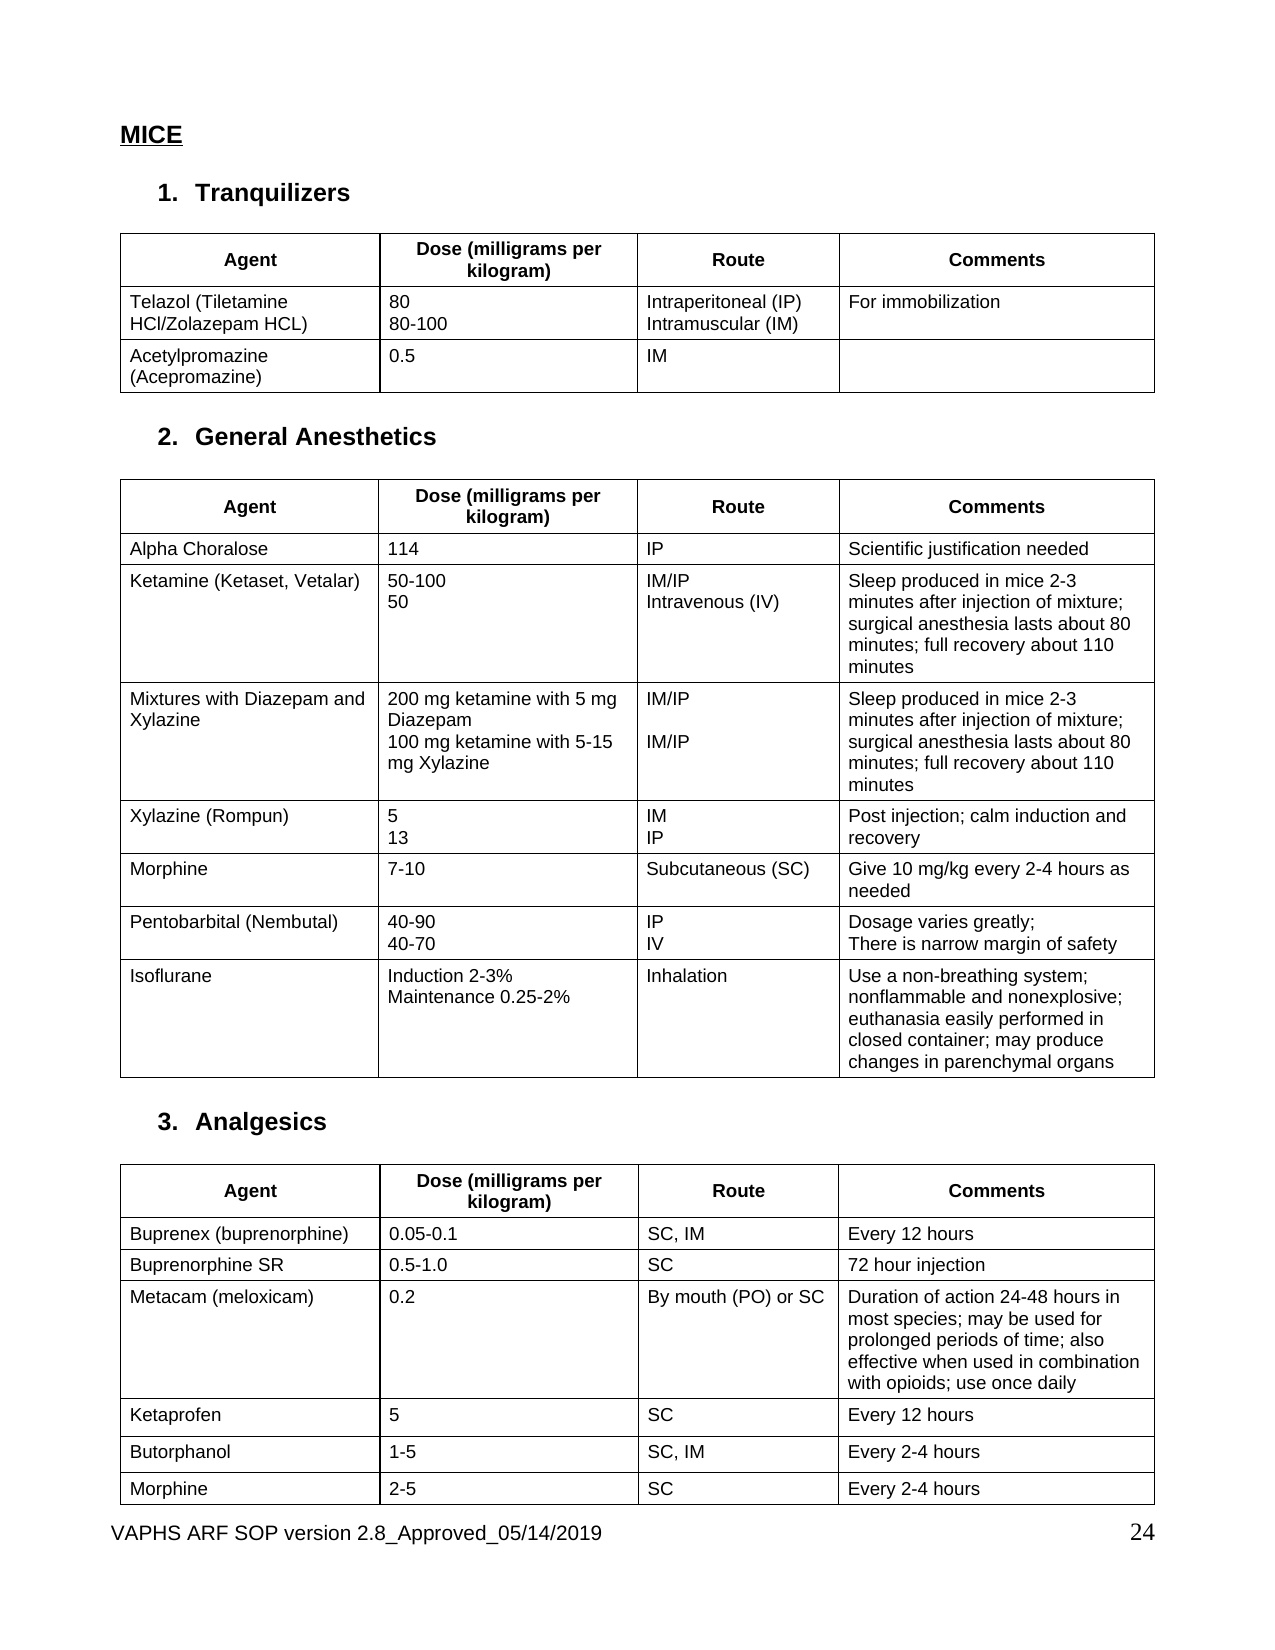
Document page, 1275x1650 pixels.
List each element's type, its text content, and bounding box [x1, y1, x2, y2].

table_cell Post injection; calm induction and recovery [840, 801, 1154, 853]
table_cell Scientific justification needed [840, 534, 1154, 564]
table_cell Xylazine (Rompun) [121, 801, 378, 853]
table_cell IM/IP Intravenous (IV) [638, 565, 839, 682]
table_cell Ketamine (Ketaset, Vetalar) [121, 565, 378, 682]
table_cell Morphine [121, 1473, 379, 1503]
table_cell Morphine [121, 854, 378, 906]
table_cell SC [639, 1399, 838, 1436]
table_cell Sleep produced in mice 2-3 minutes after injection of mixture; surgical anesthesia lasts about 80 minutes; full recovery about 110 minutes [840, 565, 1154, 682]
table_cell IM [638, 340, 839, 392]
table_cell IP [638, 534, 839, 564]
table_cell Inhalation [638, 960, 839, 1077]
table_cell Intraperitoneal (IP) Intramuscular (IM) [638, 287, 839, 339]
table_cell 80 80-100 [381, 287, 637, 339]
table_header Agent [121, 1165, 379, 1217]
table_cell Acetylpromazine (Acepromazine) [121, 340, 379, 392]
table_header Dose (milligrams per kilogram) [379, 480, 637, 532]
table_cell 5 [381, 1399, 638, 1436]
table_cell IM IP [638, 801, 839, 853]
table_header Route [638, 480, 839, 532]
table_cell 0.5-1.0 [381, 1250, 638, 1280]
table_cell Dosage varies greatly; There is narrow margin of safety [840, 907, 1154, 959]
table_cell Pentobarbital (Nembutal) [121, 907, 378, 959]
table_cell SC [639, 1473, 838, 1503]
table_cell IP IV [638, 907, 839, 959]
table_cell 0.5 [381, 340, 637, 392]
table_cell For immobilization [840, 287, 1154, 339]
table_cell Subcutaneous (SC) [638, 854, 839, 906]
table_header Dose (milligrams per kilogram) [381, 1165, 638, 1217]
table_cell 0.2 [381, 1281, 638, 1398]
table_cell Metacam (meloxicam) [121, 1281, 379, 1398]
table_cell Every 12 hours [839, 1399, 1154, 1436]
table_cell 72 hour injection [839, 1250, 1154, 1280]
table_cell Ketaprofen [121, 1399, 379, 1436]
table_header Comments [840, 480, 1154, 532]
table_header Comments [840, 234, 1154, 286]
table_cell 2-5 [381, 1473, 638, 1503]
table_cell Duration of action 24-48 hours in most species; may be used for prolonged periods of time; also effective when used in combination with opioids; use once daily [839, 1281, 1154, 1398]
table_header Route [639, 1165, 838, 1217]
table_cell SC, IM [639, 1218, 838, 1249]
table_cell Induction 2-3% Maintenance 0.25-2% [379, 960, 637, 1077]
table_cell 7-10 [379, 854, 637, 906]
table_cell Isoflurane [121, 960, 378, 1077]
table_cell Mixtures with Diazepam and Xylazine [121, 683, 378, 799]
table_cell Telazol (Tiletamine HCl/Zolazepam HCL) [121, 287, 379, 339]
table_header Route [638, 234, 839, 286]
table_cell Sleep produced in mice 2-3 minutes after injection of mixture; surgical anesthesia lasts about 80 minutes; full recovery about 110 minutes [840, 683, 1154, 799]
table_cell 0.05-0.1 [381, 1218, 638, 1249]
table_cell Every 12 hours [839, 1218, 1154, 1249]
table_cell Alpha Choralose [121, 534, 378, 564]
table_cell Every 2-4 hours [839, 1437, 1154, 1472]
table_cell Buprenorphine SR [121, 1250, 379, 1280]
table_cell By mouth (PO) or SC [639, 1281, 838, 1398]
table_header Comments [839, 1165, 1154, 1217]
table_cell 5 13 [379, 801, 637, 853]
table_cell SC [639, 1250, 838, 1280]
table_cell Give 10 mg/kg every 2-4 hours as needed [840, 854, 1154, 906]
table_cell IM/IP IM/IP [638, 683, 839, 799]
list Analgesics [157, 1107, 1155, 1135]
table_header Agent [121, 234, 379, 286]
table_cell SC, IM [639, 1437, 838, 1472]
table_cell Every 2-4 hours [839, 1473, 1154, 1503]
table_cell 50-100 50 [379, 565, 637, 682]
table_cell Buprenex (buprenorphine) [121, 1218, 379, 1249]
table_cell Butorphanol [121, 1437, 379, 1472]
table_cell 114 [379, 534, 637, 564]
list General Anesthetics [157, 422, 1155, 451]
list Tranquilizers [157, 177, 1155, 206]
table_cell 1-5 [381, 1437, 638, 1472]
table_header Dose (milligrams per kilogram) [381, 234, 637, 286]
text MICE [120, 120, 1155, 149]
table_cell Use a non-breathing system; nonflammable and nonexplosive; euthanasia easily performed in closed container; may produce changes in parenchymal organs [840, 960, 1154, 1077]
table_cell [840, 340, 1154, 392]
table_cell 200 mg ketamine with 5 mg Diazepam 100 mg ketamine with 5-15 mg Xylazine [379, 683, 637, 799]
table_header Agent [121, 480, 378, 532]
table_cell 40-90 40-70 [379, 907, 637, 959]
